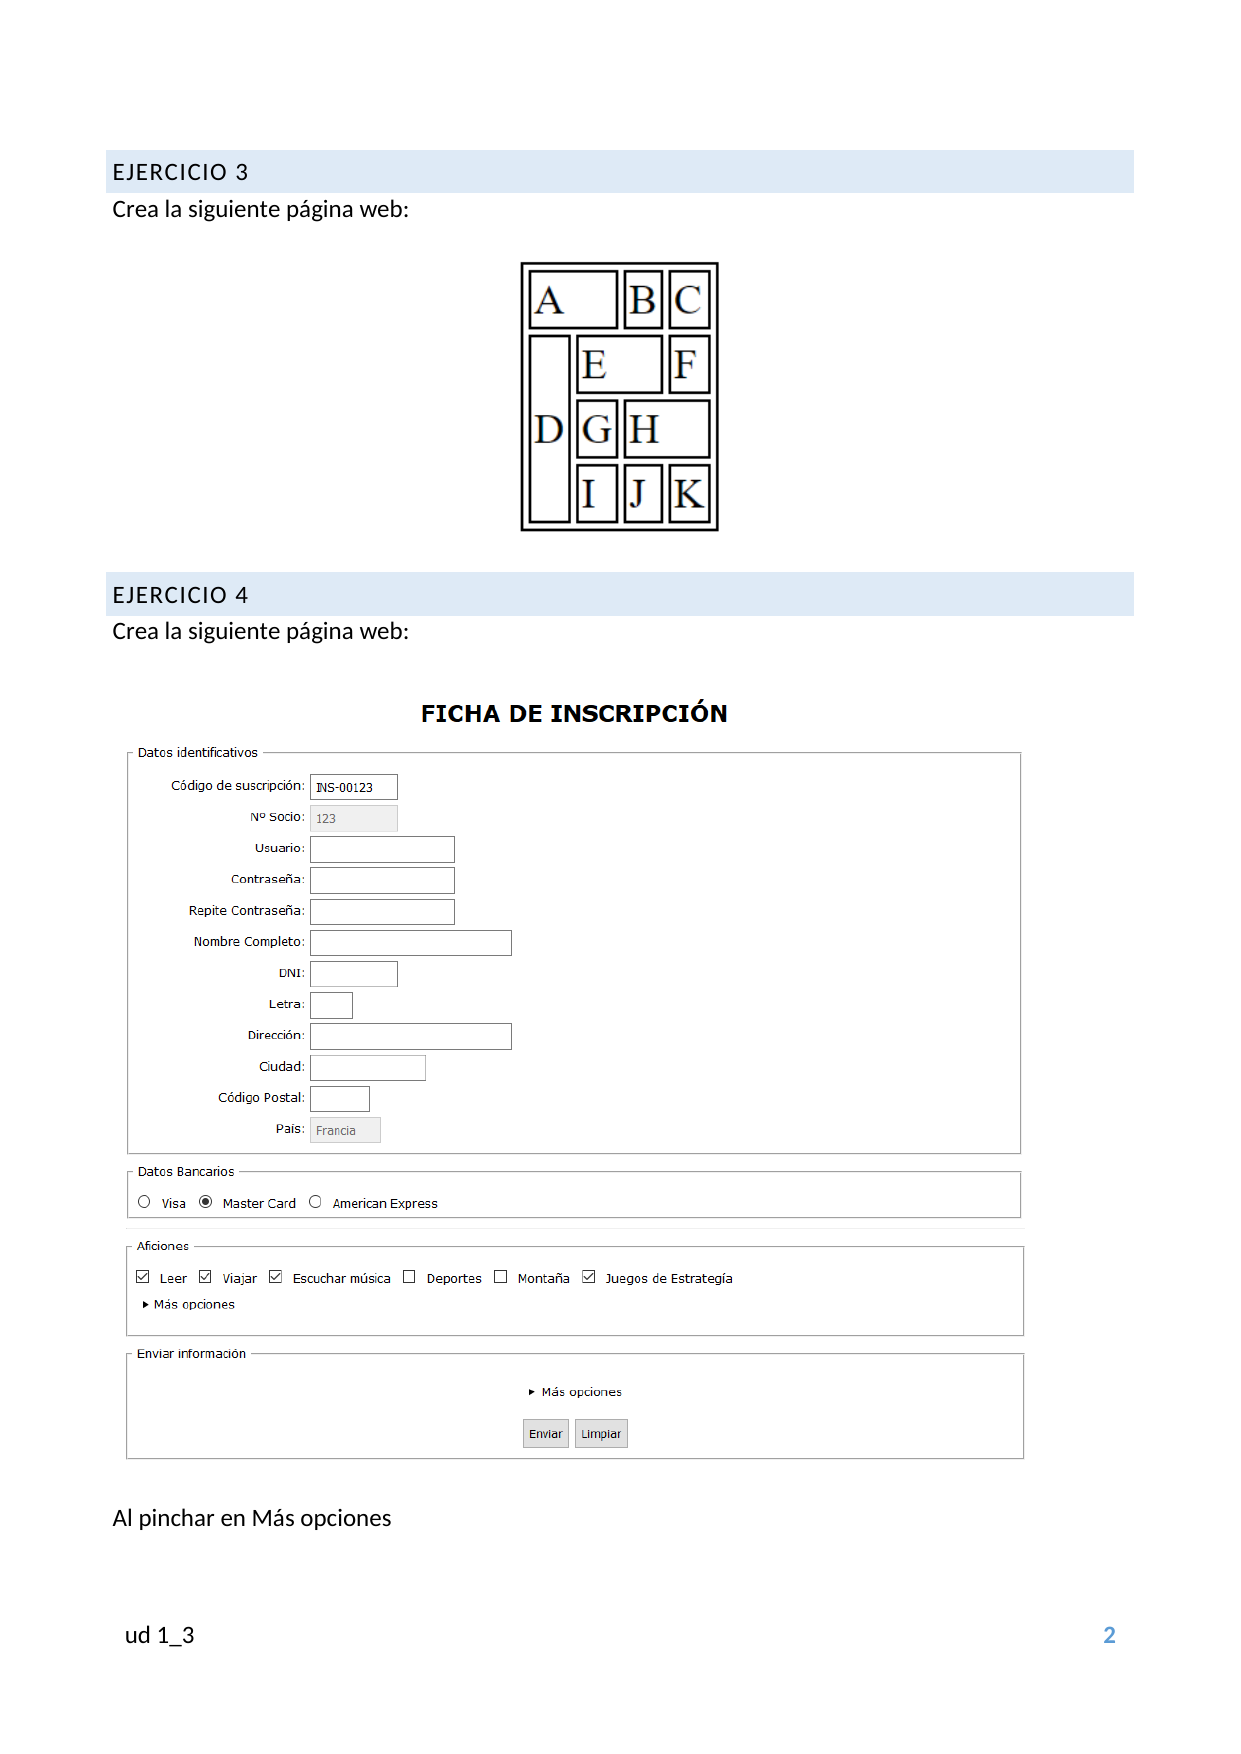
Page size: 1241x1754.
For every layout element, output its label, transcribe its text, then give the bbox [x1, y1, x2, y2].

subtitle EJERCICIO 4 [113, 579, 1128, 609]
subtitle EJERCICIO 3 [113, 156, 1128, 187]
picture [112, 676, 1034, 1472]
picture [509, 254, 732, 542]
text Crea la siguiente página web: [112, 193, 1128, 223]
text Crea la siguiente página web: [112, 616, 1128, 646]
text Al pinchar en Más opciones [112, 1502, 1128, 1533]
